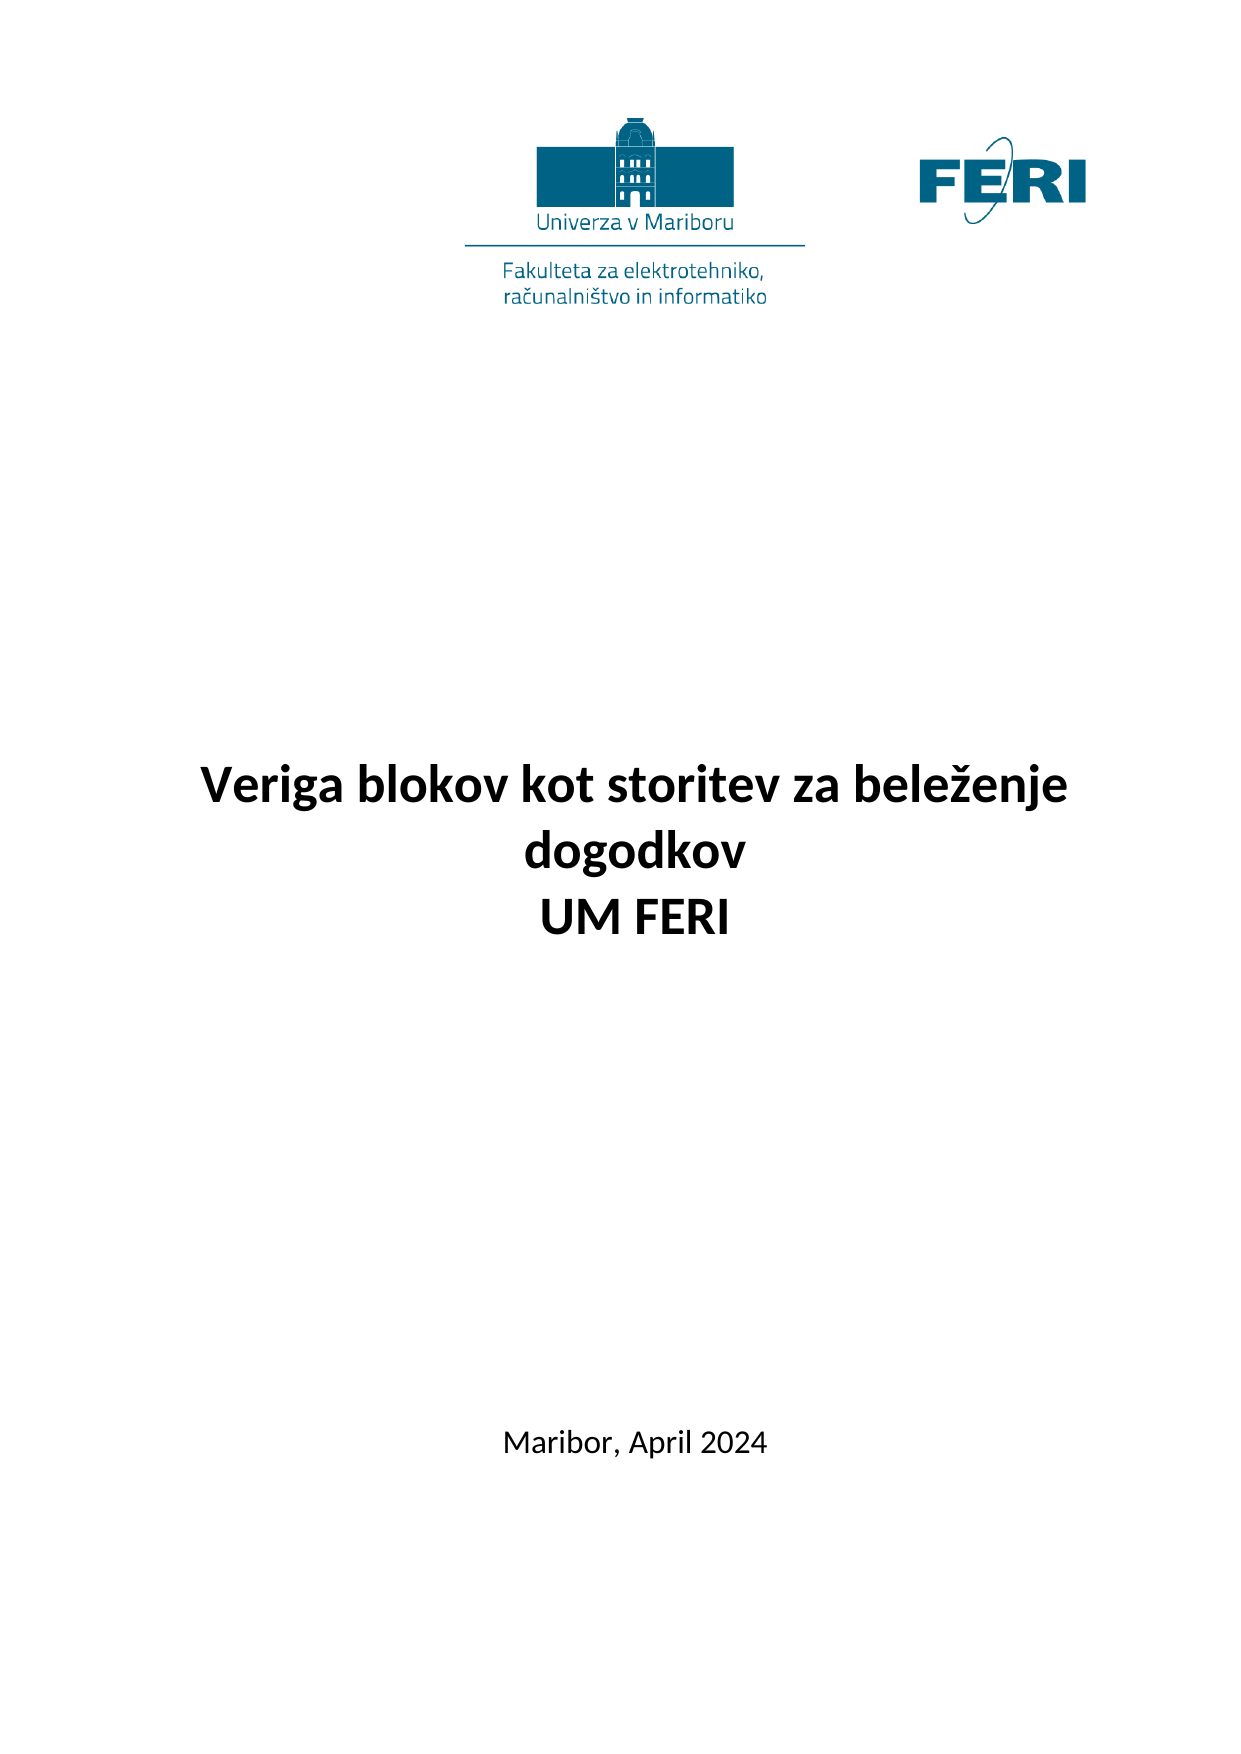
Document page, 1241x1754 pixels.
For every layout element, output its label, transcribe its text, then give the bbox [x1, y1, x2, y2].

picture [919, 137, 1086, 224]
picture [464, 247, 805, 304]
text Maribor, April 2024 [177, 1422, 1092, 1462]
picture [706, 295, 717, 304]
picture [464, 118, 805, 244]
text UM FERI [177, 882, 1092, 948]
picture [1030, 168, 1043, 178]
text Veriga blokov kot storitev za beleženje dogodkov [177, 749, 1092, 882]
picture [686, 295, 691, 304]
